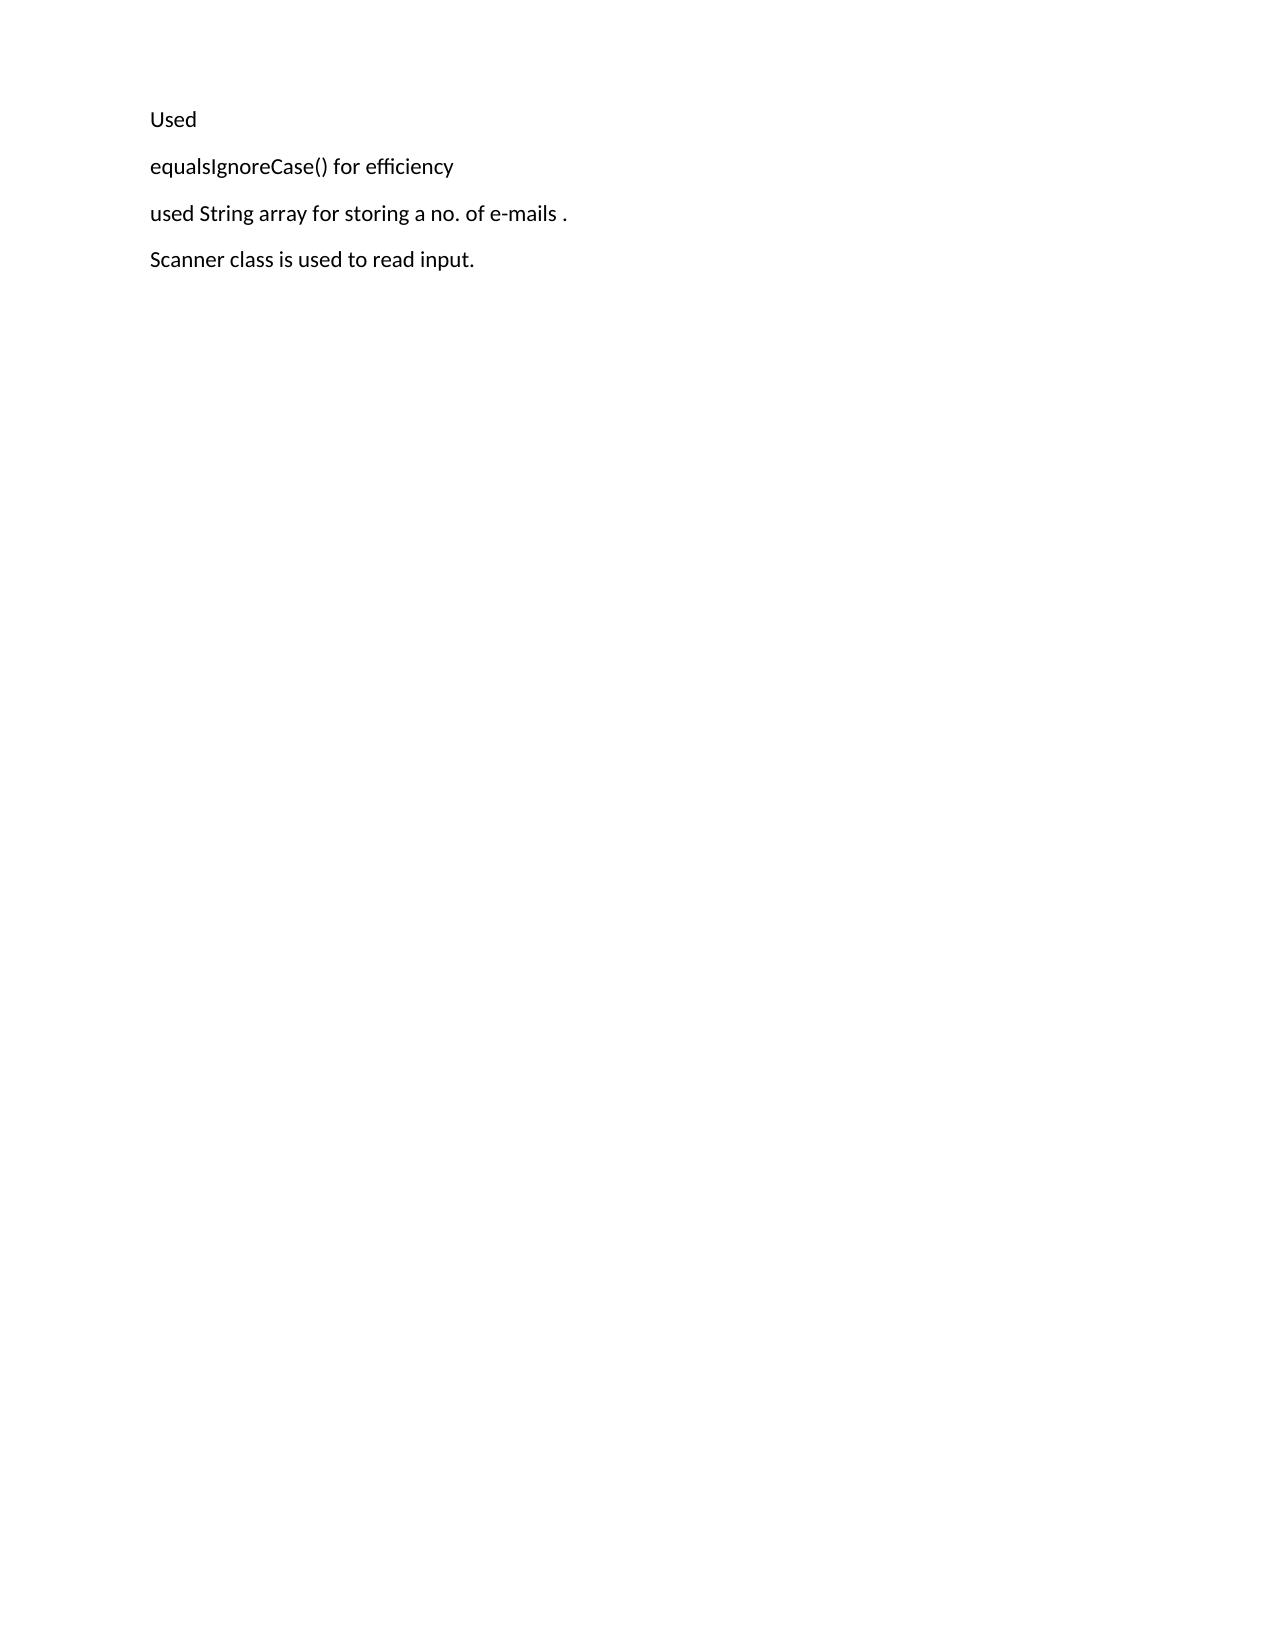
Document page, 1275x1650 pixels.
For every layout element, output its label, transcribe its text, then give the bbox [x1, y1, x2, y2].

text used String array for storing a no. of e-mails . [150, 199, 1125, 227]
text equalsIgnoreCase() for efficiency [150, 152, 1125, 180]
text Scanner class is used to read input. [150, 246, 1125, 274]
text Used [150, 105, 1125, 133]
